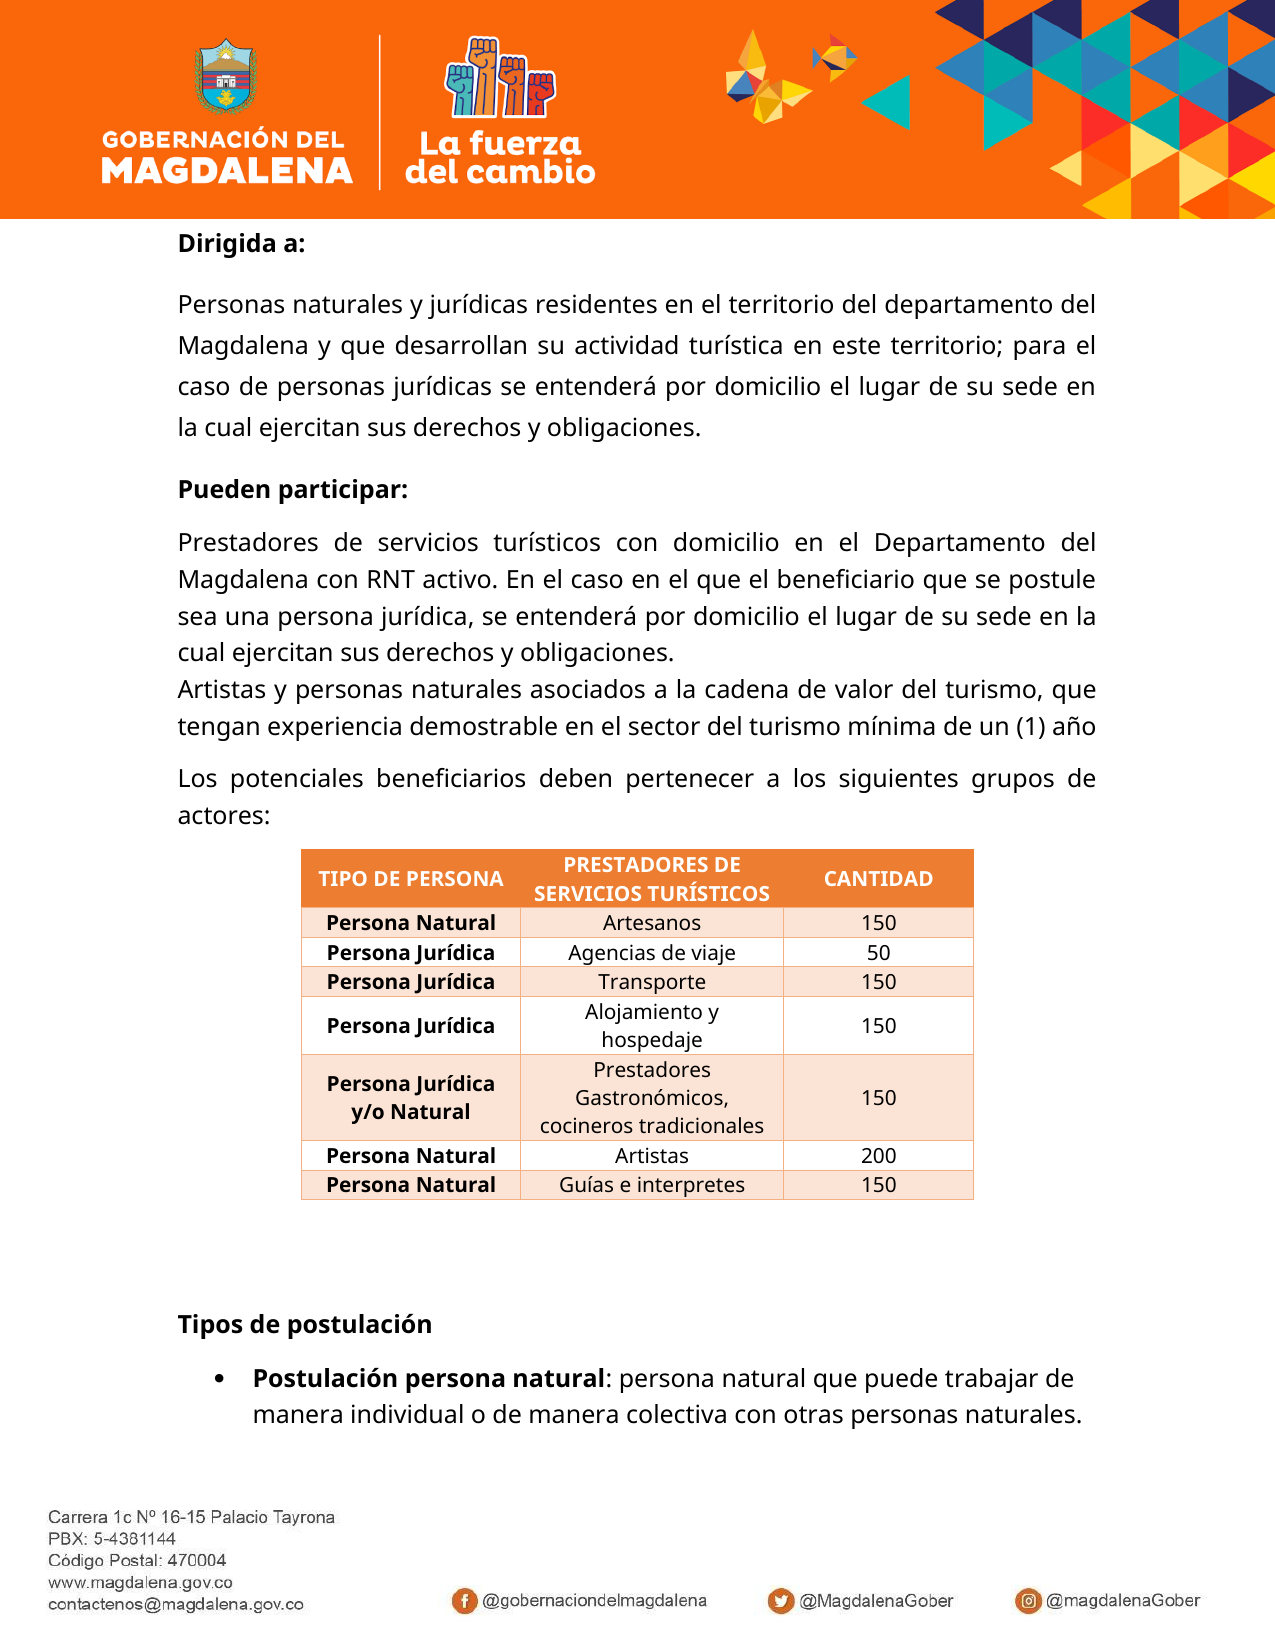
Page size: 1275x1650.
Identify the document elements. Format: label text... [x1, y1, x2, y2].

table_cell Alojamiento y hospedaje [521, 997, 783, 1054]
table_cell Persona Natural [302, 1141, 520, 1169]
text Personas naturales y jurídicas residentes en el territorio del departamento del Magdalena y que desarrollan su actividad turística en este territorio; para el caso de personas jurídicas se entenderá por domicilio el lugar de su sede en la cual ejercitan sus derechos y obligaciones. [177, 287, 1098, 444]
table_cell Guías e interpretes [521, 1171, 783, 1199]
table_cell 50 [784, 938, 973, 966]
picture [0, 0, 1275, 219]
table_cell Persona Natural [302, 908, 520, 937]
table_cell 150 [784, 1171, 973, 1199]
table_cell Persona Jurídica y/o Natural [302, 1055, 520, 1140]
table_cell 200 [784, 1141, 973, 1169]
picture [0, 1434, 1274, 1649]
table_header CANTIDAD [784, 850, 973, 907]
table_cell 150 [784, 908, 973, 937]
table_cell Persona Jurídica [302, 938, 520, 966]
text Los potenciales beneficiarios deben pertenecer a los siguientes grupos de actores: [177, 761, 1098, 831]
table_cell Agencias de viaje [521, 938, 783, 966]
text Artistas y personas naturales asociados a la cadena de valor del turismo, que tengan experiencia demostrable en el sector del turismo mínima de un (1) año [177, 672, 1098, 743]
table_cell Artistas [521, 1141, 783, 1169]
text Pueden participar: [177, 471, 1098, 505]
text Tipos de postulación [177, 1307, 1098, 1341]
table_cell Persona Natural [302, 1171, 520, 1199]
table_cell Transporte [521, 967, 783, 996]
text Prestadores de servicios turísticos con domicilio en el Departamento del Magdalena con RNT activo. En el caso en el que el beneficiario que se postule sea una persona jurídica, se entenderá por domicilio el lugar de su sede en la cual ejercitan sus derechos y obligaciones. [177, 525, 1098, 669]
table_cell Prestadores Gastronómicos, cocineros tradicionales [521, 1055, 783, 1140]
table_cell 150 [784, 997, 973, 1054]
table_cell Persona Jurídica [302, 967, 520, 996]
table_cell Persona Jurídica [302, 997, 520, 1054]
table_header TIPO DE PERSONA [302, 850, 520, 907]
table_cell Artesanos [521, 908, 783, 937]
table_cell 150 [784, 967, 973, 996]
table_cell 150 [784, 1055, 973, 1140]
table_header PRESTADORES DE SERVICIOS TURÍSTICOS [521, 850, 783, 907]
text Dirigida a: [177, 162, 1098, 259]
